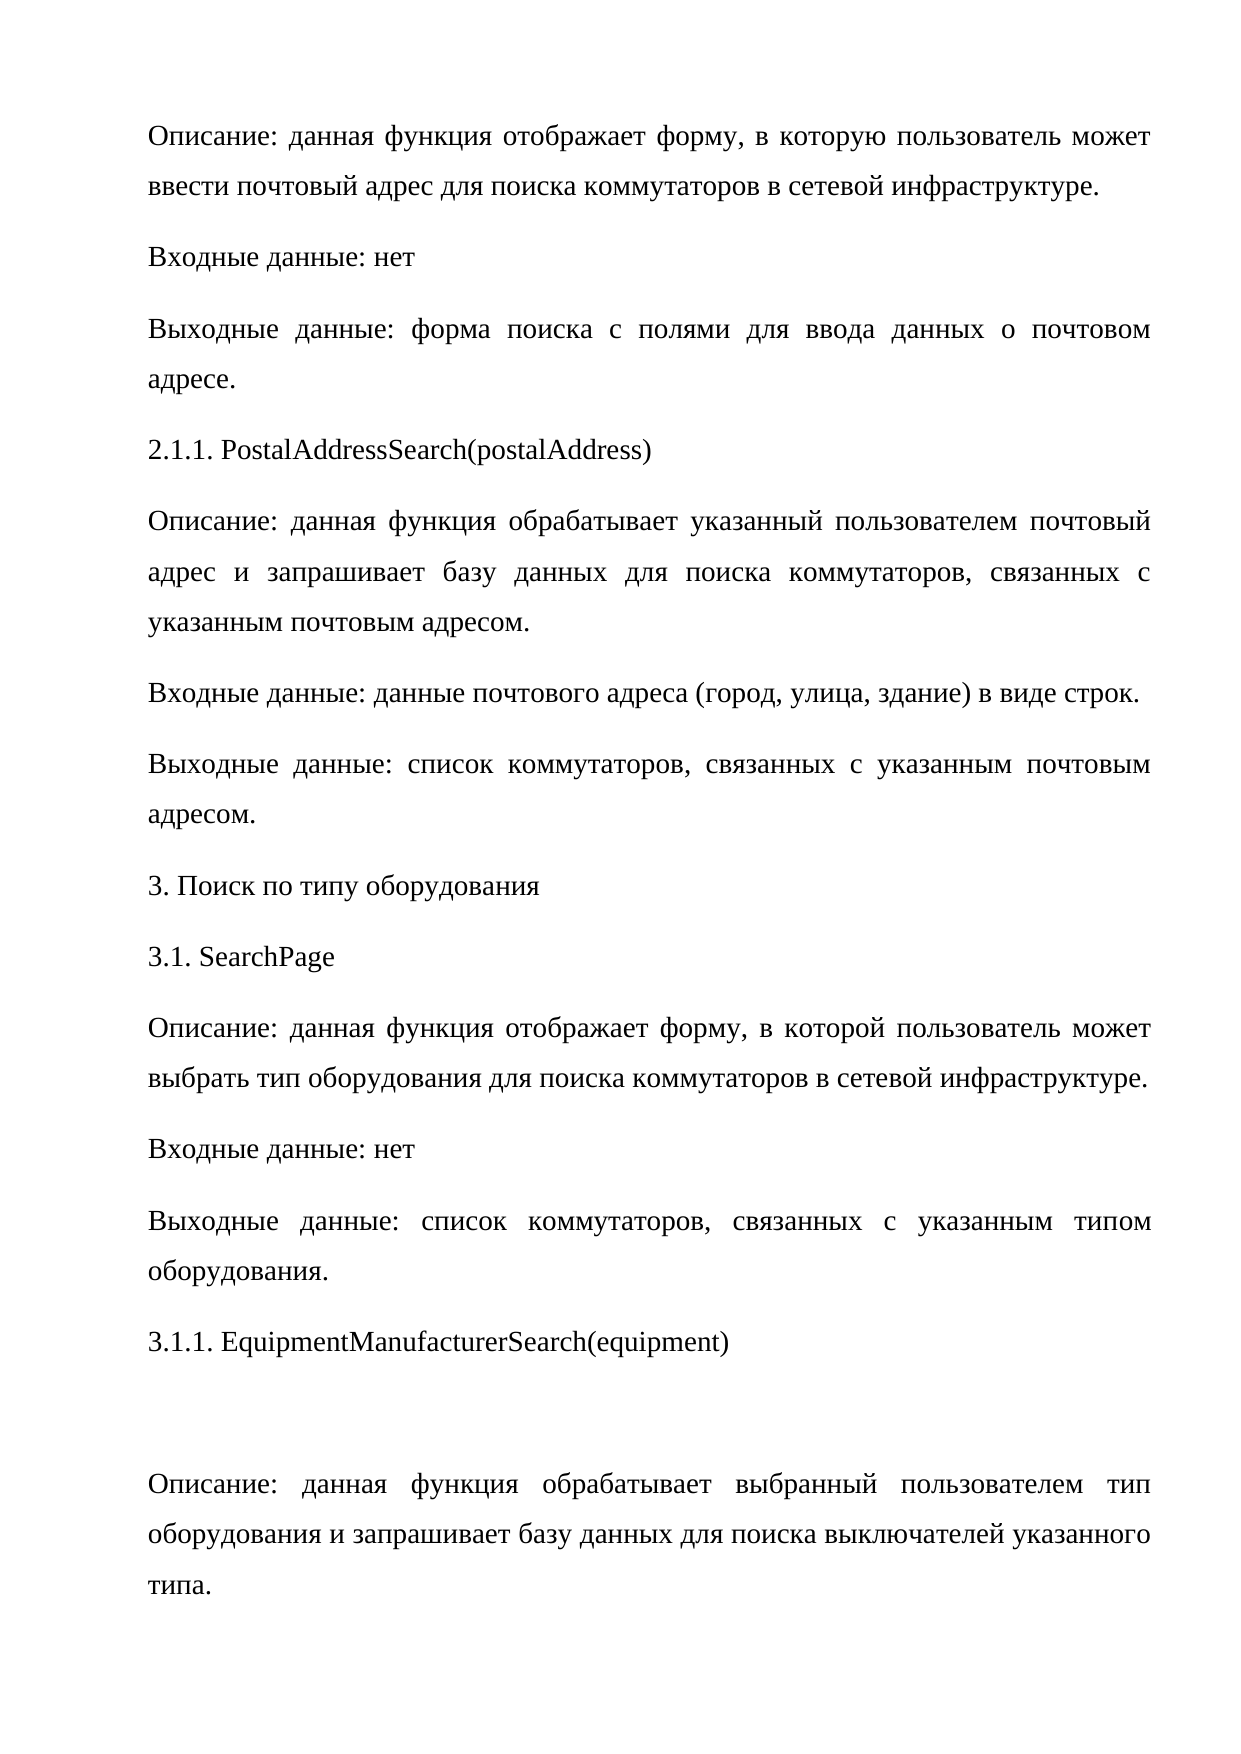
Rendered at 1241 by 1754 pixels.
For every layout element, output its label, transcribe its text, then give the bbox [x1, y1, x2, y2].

text Описание: данная функция отображает форму, в которой пользователь может выбрать тип оборудования для поиска коммутаторов в сетевой инфраструктуре. [148, 1010, 1152, 1094]
text 2.1.1. PostalAddressSearch(postalAddress) [148, 432, 1152, 466]
text Выходные данные: список коммутаторов, связанных с указанным почтовым адресом. [148, 746, 1152, 830]
text Входные данные: нет [148, 1131, 1152, 1165]
text Выходные данные: список коммутаторов, связанных с указанным типом оборудования. [148, 1203, 1152, 1286]
text 3. Поиск по типу оборудования [148, 868, 1152, 901]
text 3.1. SearchPage [148, 939, 1152, 972]
text 3.1.1. EquipmentManufacturerSearch(equipment) [148, 1324, 1152, 1358]
text Описание: данная функция отображает форму, в которую пользователь может ввести почтовый адрес для поиска коммутаторов в сетевой инфраструктуре. [148, 118, 1152, 202]
text Входные данные: данные почтового адреса (город, улица, здание) в виде строк. [148, 675, 1152, 709]
text Выходные данные: форма поиска с полями для ввода данных о почтовом адресе. [148, 311, 1152, 394]
text Входные данные: нет [148, 239, 1152, 273]
text Описание: данная функция обрабатывает выбранный пользователем тип оборудования и запрашивает базу данных для поиска выключателей указанного типа. [148, 1466, 1152, 1601]
text Описание: данная функция обрабатывает указанный пользователем почтовый адрес и запрашивает базу данных для поиска коммутаторов, связанных с указанным почтовым адресом. [148, 503, 1152, 637]
